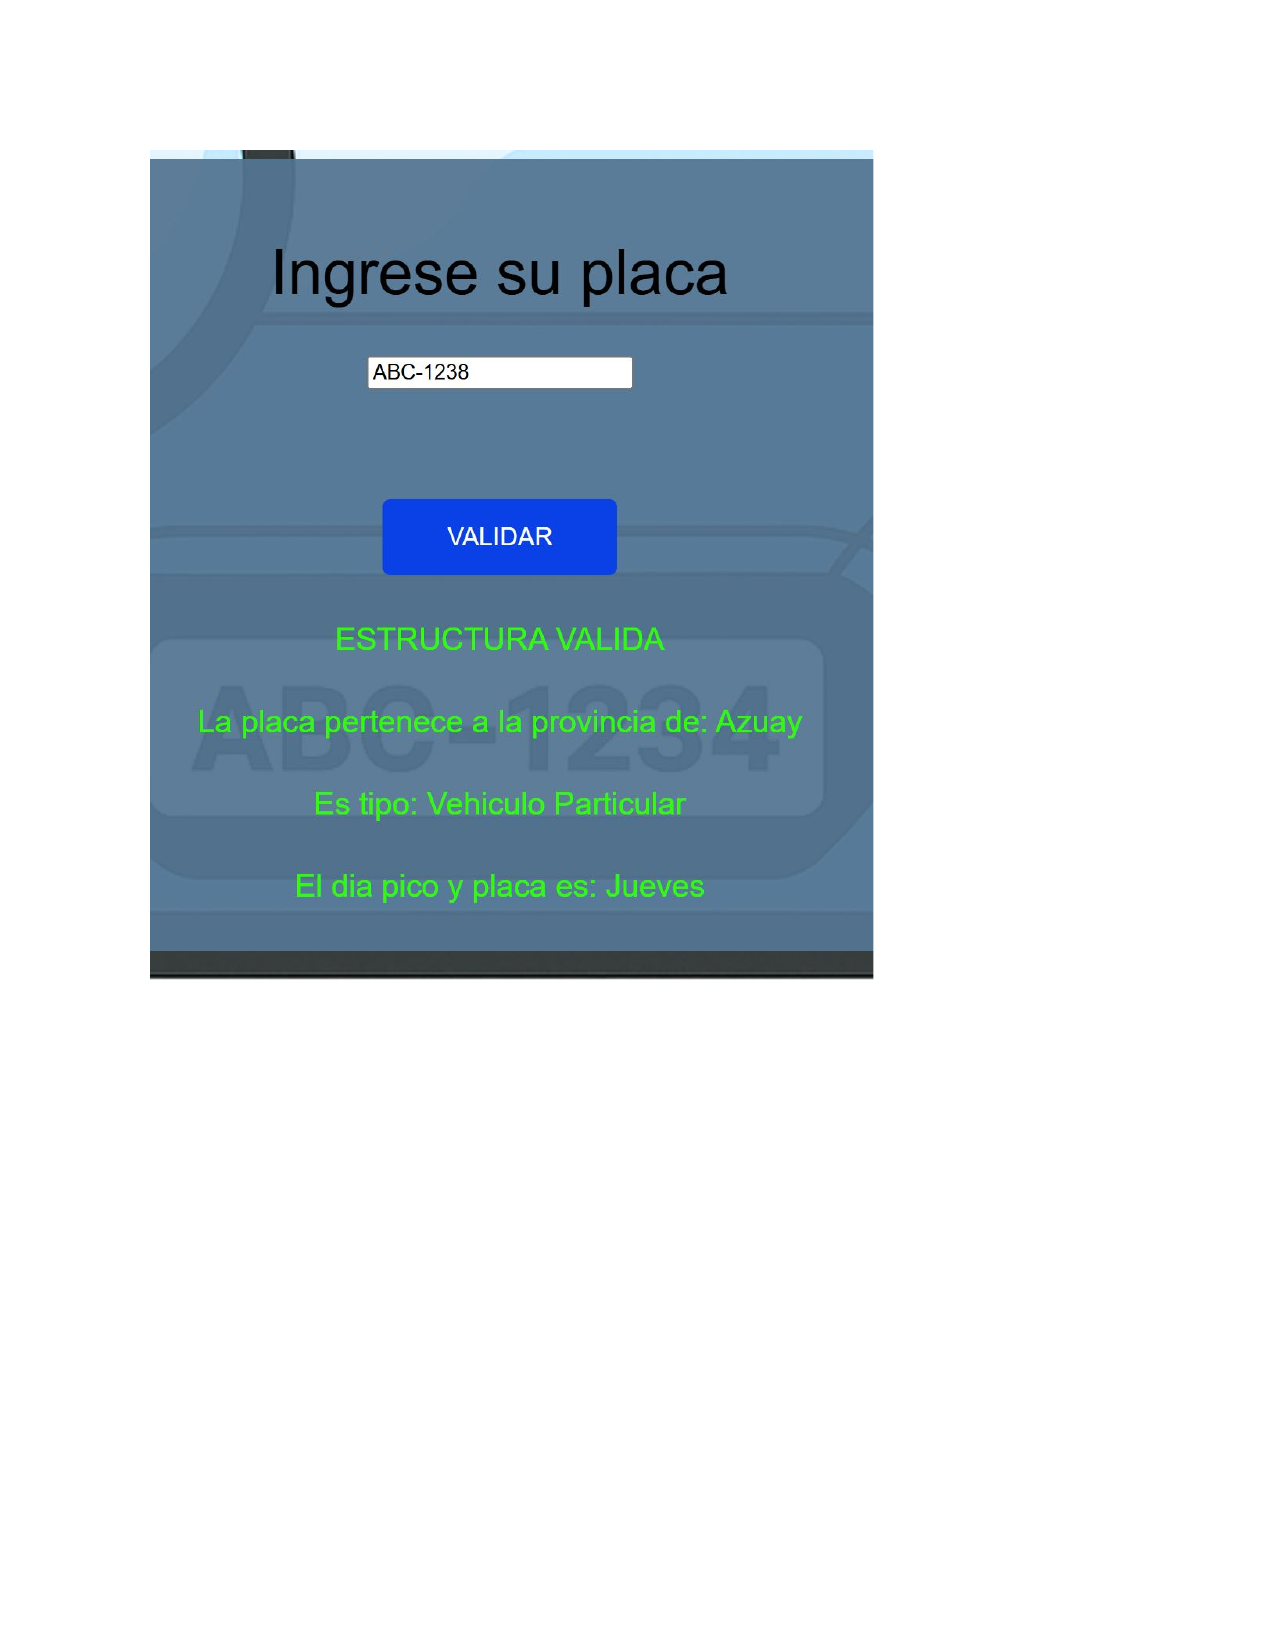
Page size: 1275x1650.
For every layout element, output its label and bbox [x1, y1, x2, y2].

picture [150, 150, 874, 1023]
